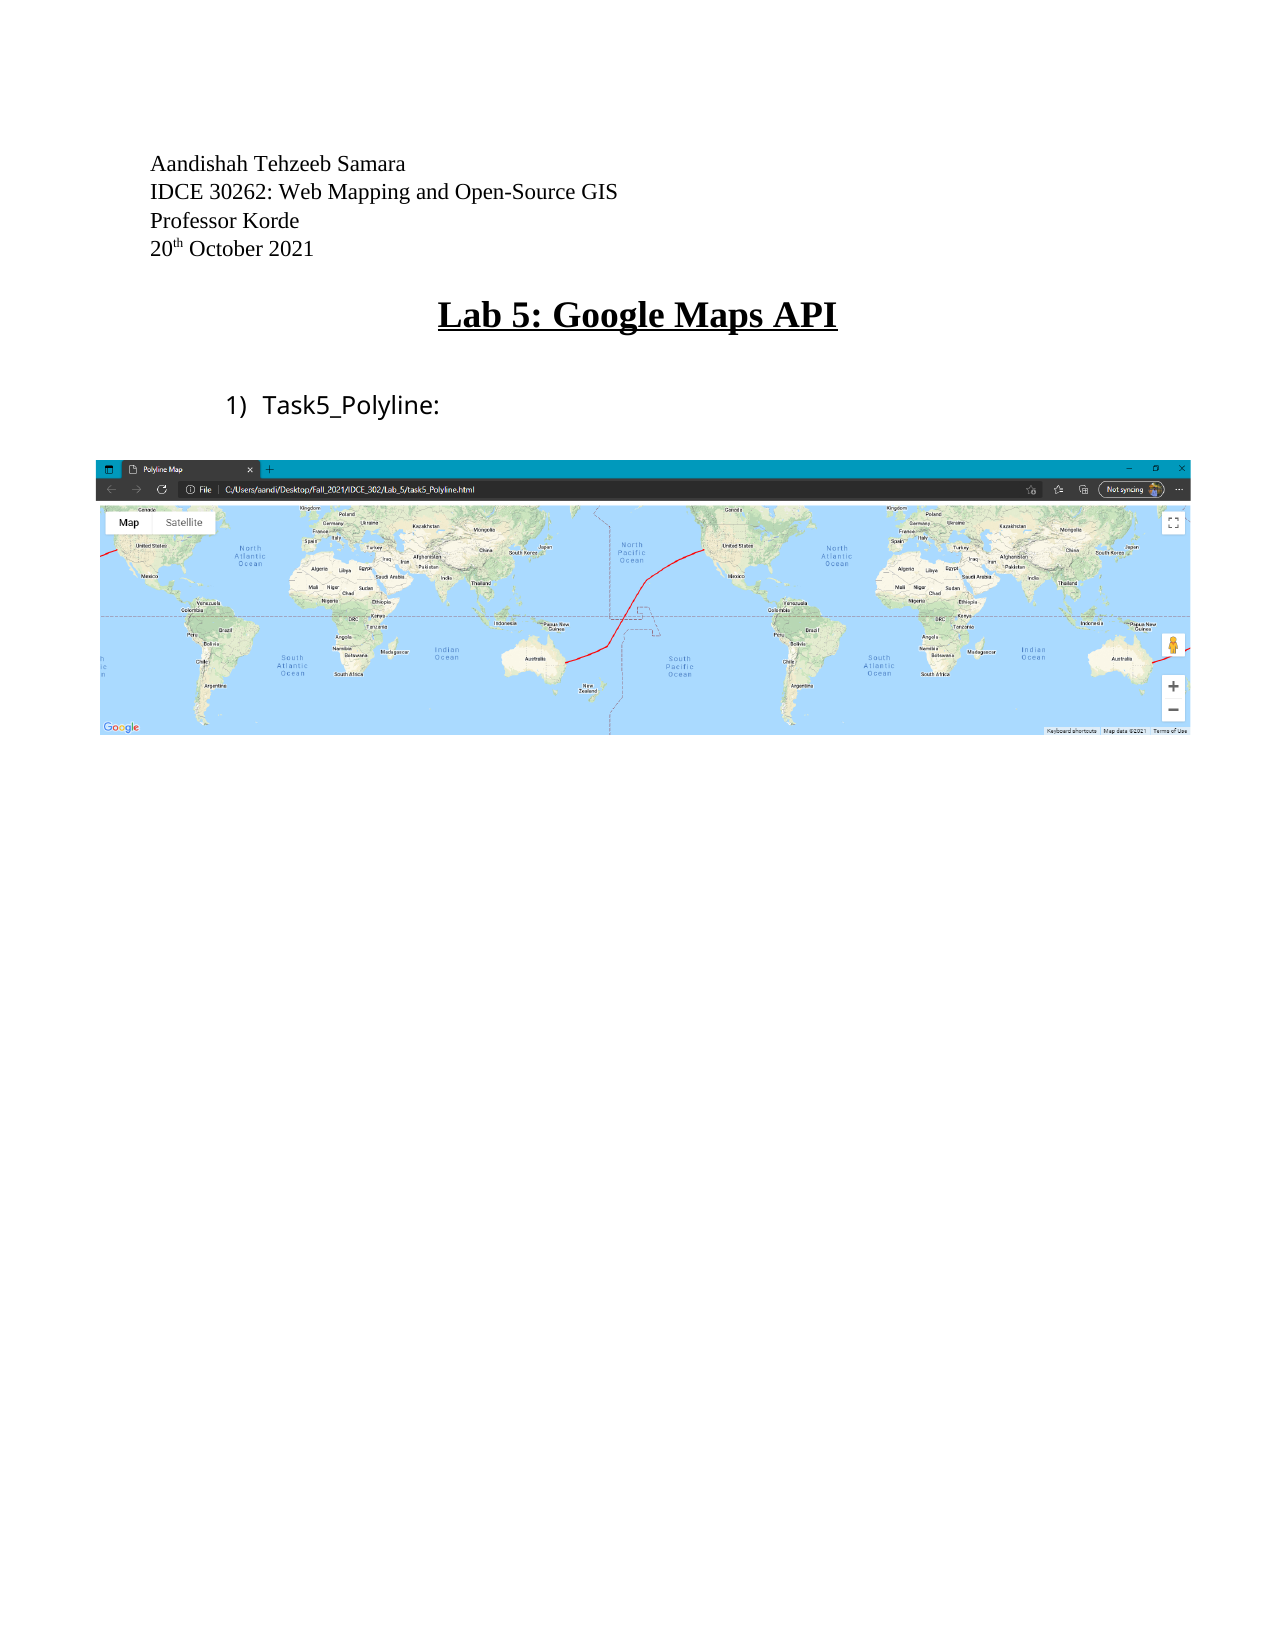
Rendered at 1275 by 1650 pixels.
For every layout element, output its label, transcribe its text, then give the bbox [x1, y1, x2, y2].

list Task5_Polyline: [225, 388, 1125, 422]
text Lab 5: Google Maps API [150, 292, 1125, 335]
text 20th October 2021 [150, 235, 1125, 262]
text Aandishah Tehzeeb Samara [150, 150, 1125, 176]
text IDCE 30262: Web Mapping and Open-Source GIS [150, 178, 1125, 205]
picture [95, 460, 1191, 752]
text Professor Korde [150, 207, 1125, 233]
